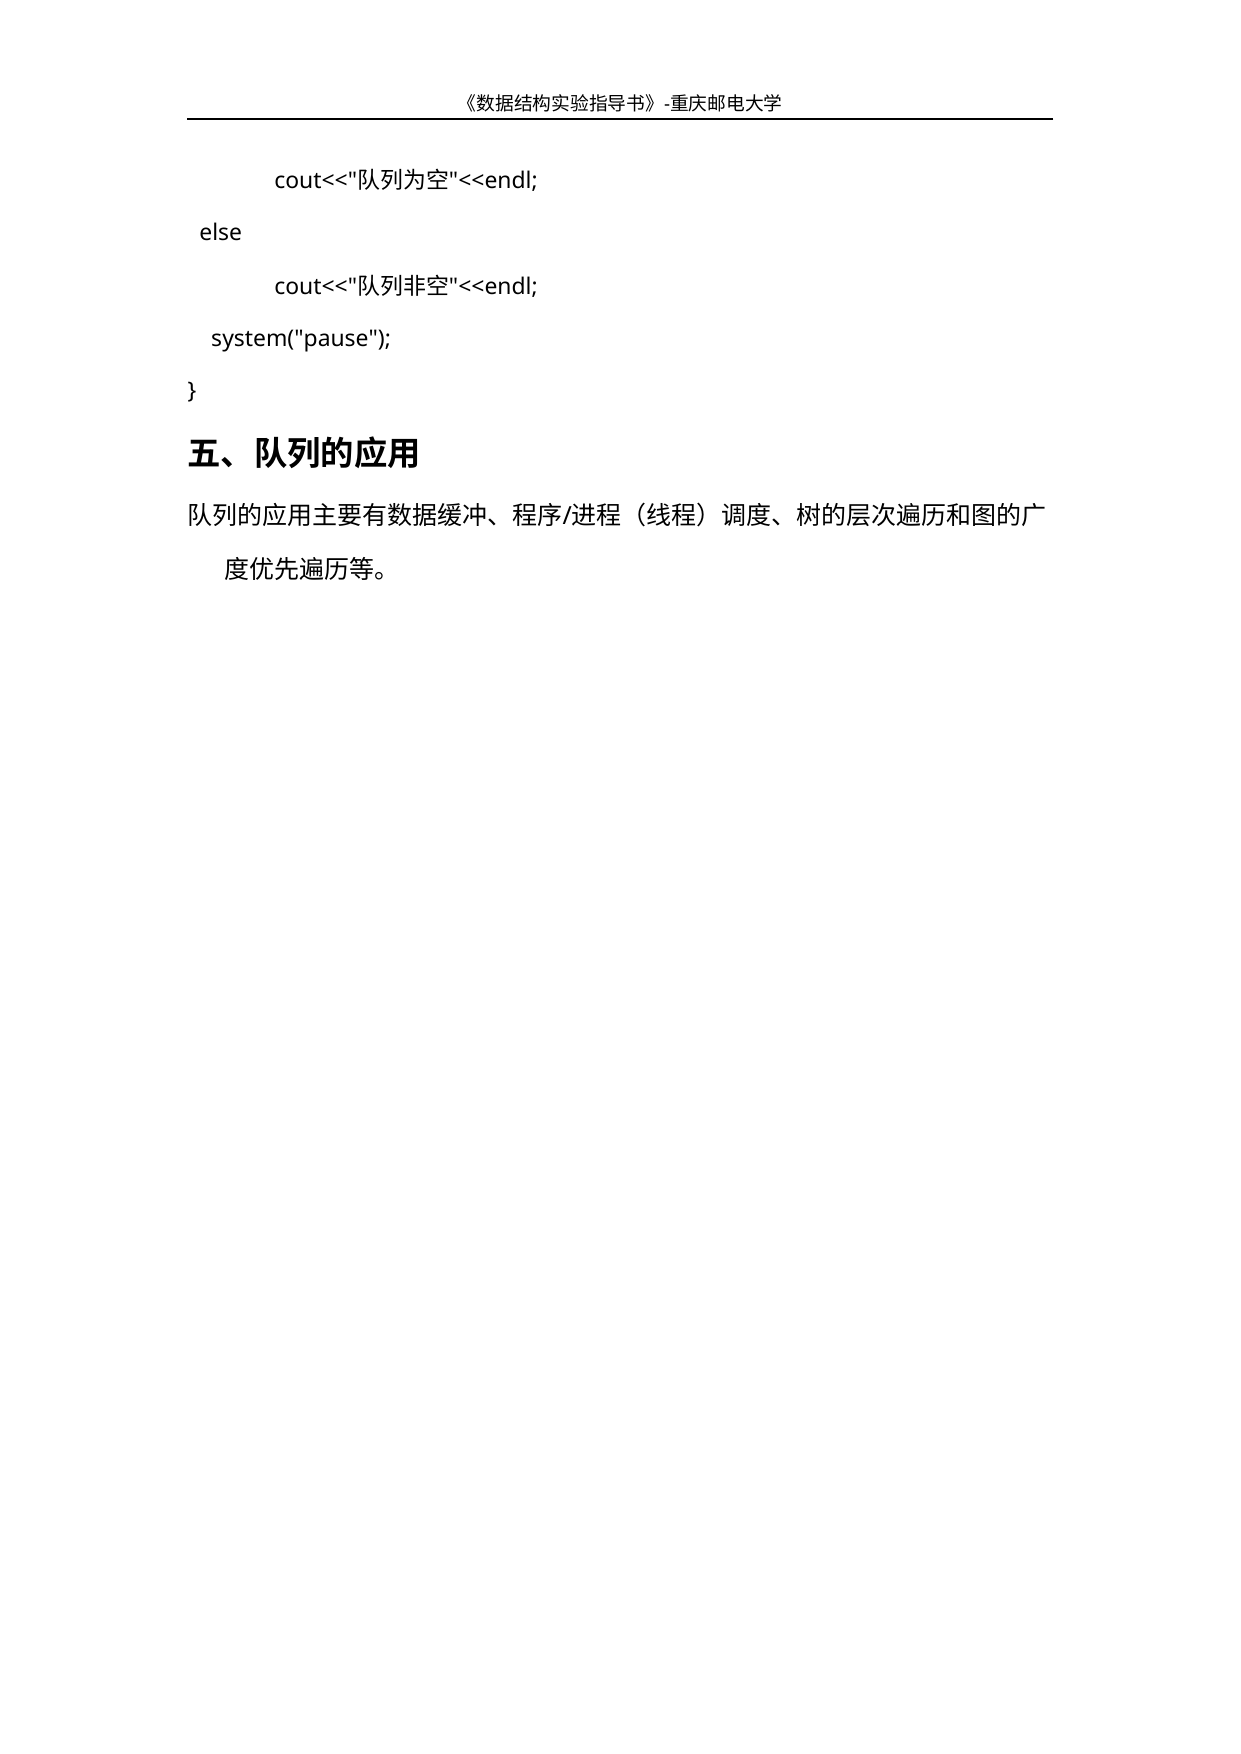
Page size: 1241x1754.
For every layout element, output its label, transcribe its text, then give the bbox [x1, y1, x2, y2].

text cout<<"队列为空"<<endl; [187, 162, 1053, 195]
text else [187, 216, 1053, 247]
text system("pause"); [187, 322, 1053, 354]
text 五、队列的应用 [187, 427, 1053, 475]
text 队列的应用主要有数据缓冲、程序/进程（线程）调度、树的层次遍历和图的广度优先遍历等。 [187, 496, 1053, 586]
text } [187, 374, 1053, 406]
text cout<<"队列非空"<<endl; [187, 268, 1053, 302]
